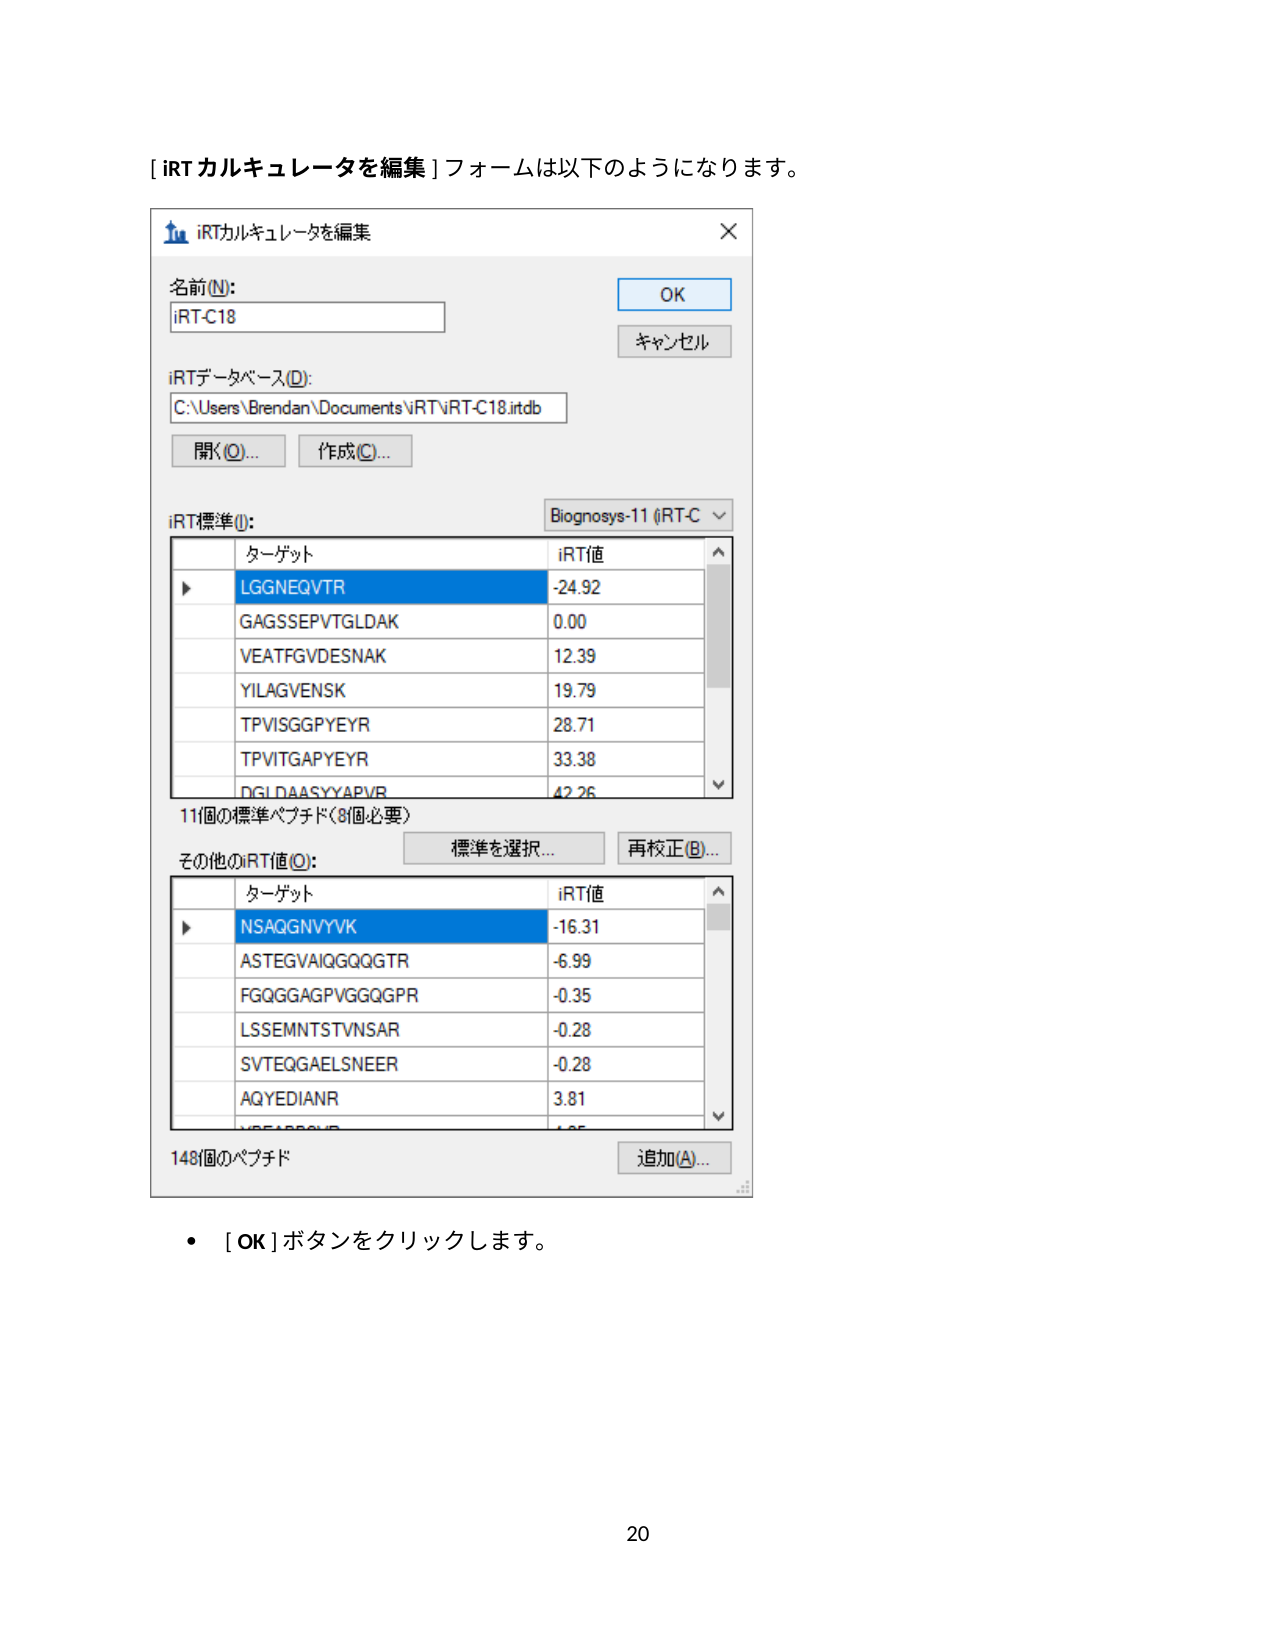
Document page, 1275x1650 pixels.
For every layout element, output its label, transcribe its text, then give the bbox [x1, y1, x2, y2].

picture [150, 208, 754, 1198]
list [ OK ] ボタンをクリックします。 [187, 1223, 1125, 1256]
text [ iRTカルキュレータを編集 ] フォームは以下のようになります。 [150, 150, 1125, 183]
